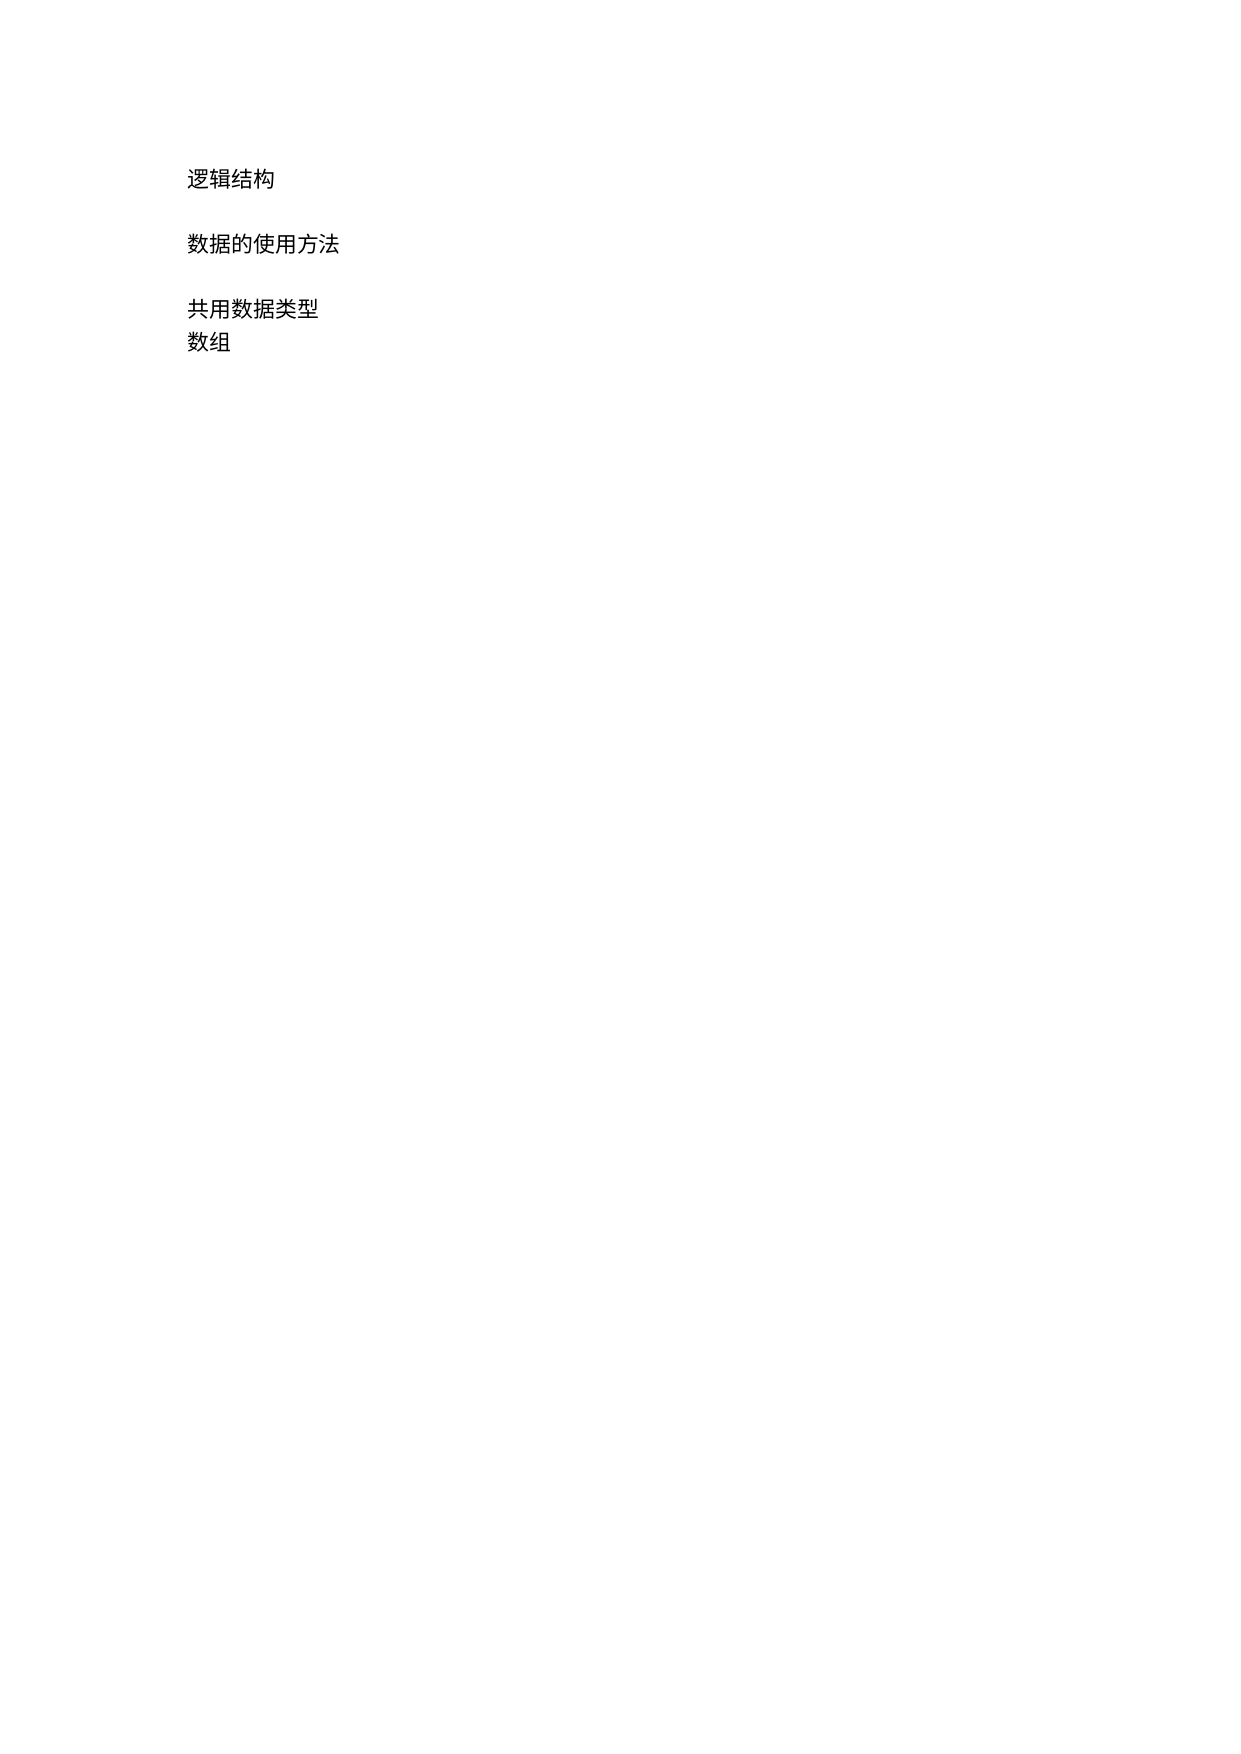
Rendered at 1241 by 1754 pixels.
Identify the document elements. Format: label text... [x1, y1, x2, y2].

text 数组 [187, 324, 1053, 357]
text 数据的使用方法 [187, 227, 1053, 259]
text 逻辑结构 [187, 162, 1053, 194]
text 共用数据类型 [187, 292, 1053, 324]
